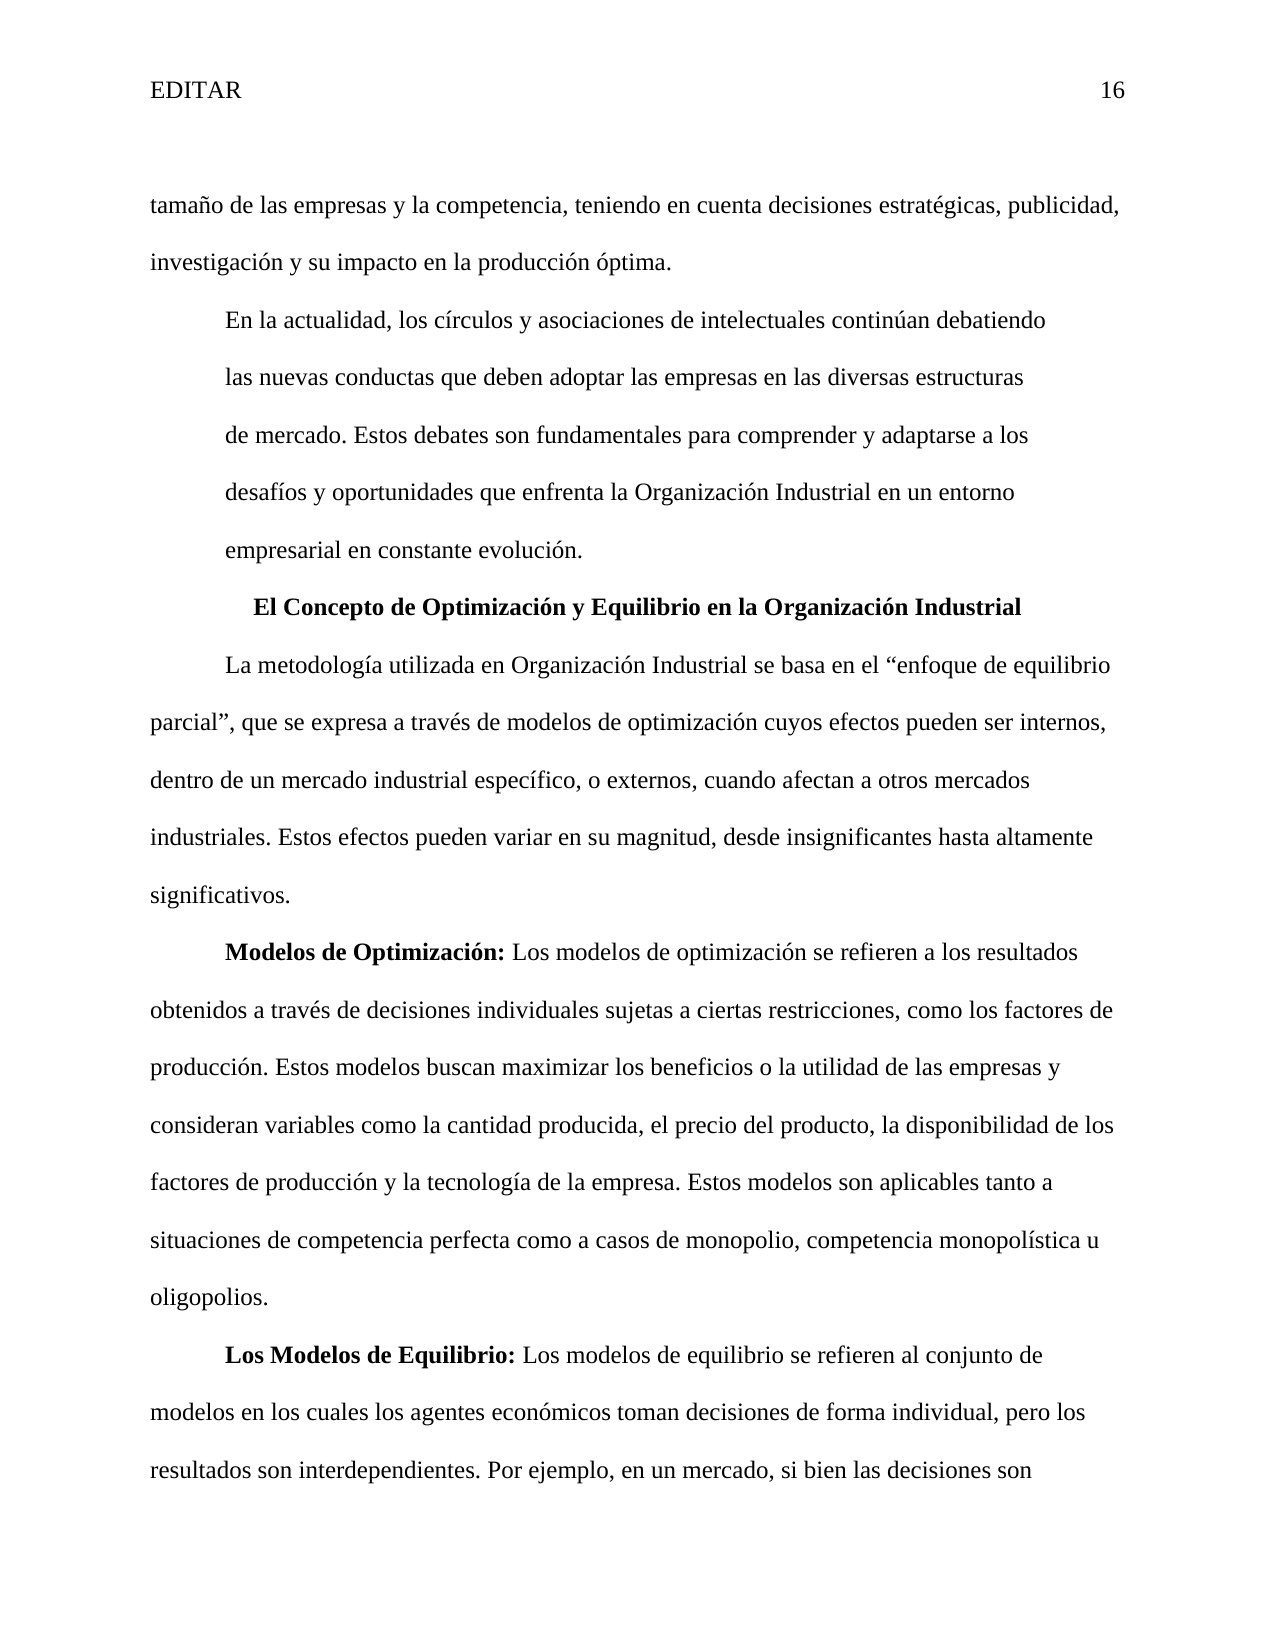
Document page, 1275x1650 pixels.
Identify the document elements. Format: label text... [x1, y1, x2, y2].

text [150, 190, 1125, 276]
text En la actualidad, los círculos y asociaciones de intelectuales continúan debatiendo las nuevas conductas que deben adoptar las empresas en las diversas estructuras de mercado. Estos debates son fundamentales para comprender y adaptarse a los desafíos y oportunidades que enfrenta la Organización Industrial en un entorno empresarial en constante evolución. [225, 305, 1050, 564]
text Modelos de Optimización: Los modelos de optimización se refieren a los resultados obtenidos a través de decisiones individuales sujetas a ciertas restricciones, como los factores de producción. Estos modelos buscan maximizar los beneficios o la utilidad de las empresas y consideran variables como la cantidad producida, el precio del producto, la disponibilidad de los factores de producción y la tecnología de la empresa. Estos modelos son aplicables tanto a situaciones de competencia perfecta como a casos de monopolio, competencia monopolística u oligopolios. [150, 937, 1125, 1311]
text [150, 1340, 1125, 1484]
subtitle El Concepto de Optimización y Equilibrio en la Organización Industrial [150, 592, 1125, 621]
text La metodología utilizada en Organización Industrial se basa en el “enfoque de equilibrio parcial”, que se expresa a través de modelos de optimización cuyos efectos pueden ser internos, dentro de un mercado industrial específico, o externos, cuando afectan a otros mercados industriales. Estos efectos pueden variar en su magnitud, desde insignificantes hasta altamente significativos. [150, 650, 1125, 909]
